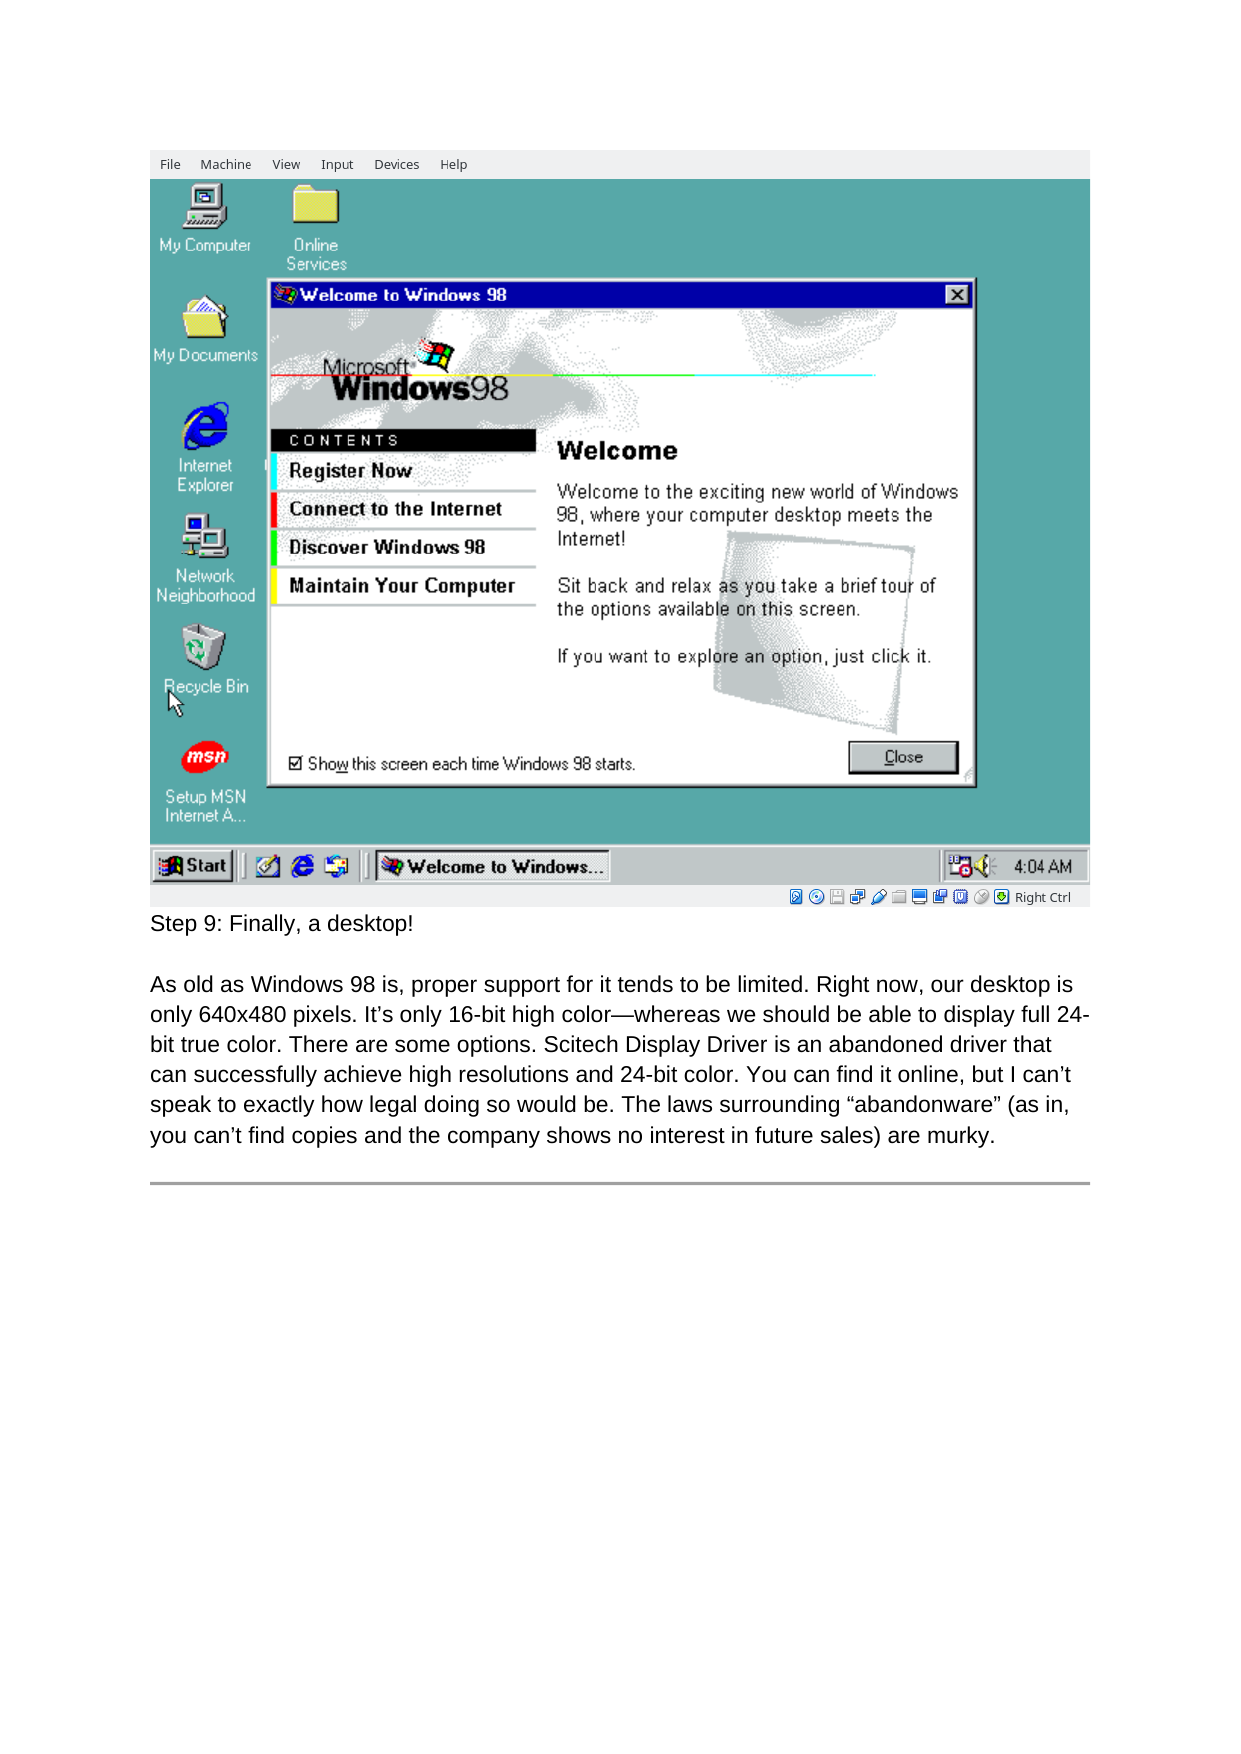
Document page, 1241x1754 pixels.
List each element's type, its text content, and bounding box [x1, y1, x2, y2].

picture [150, 150, 1091, 907]
text Step 9: Finally, a desktop! [150, 910, 1090, 936]
text As old as Windows 98 is, proper support for it tends to be limited. Right now, our desktop is only 640x480 pixels. It’s only 16-bit high color—whereas we should be able to display full 24-bit true color. There are some options. Scitech Display Driver is an abandoned driver that can successfully achieve high resolutions and 24-bit color. You can find it online, but I can’t speak to exactly how legal doing so would be. The laws surrounding “abandonware” (as in, you can’t find copies and the company shows no interest in future sales) are murky. [150, 971, 1090, 1148]
